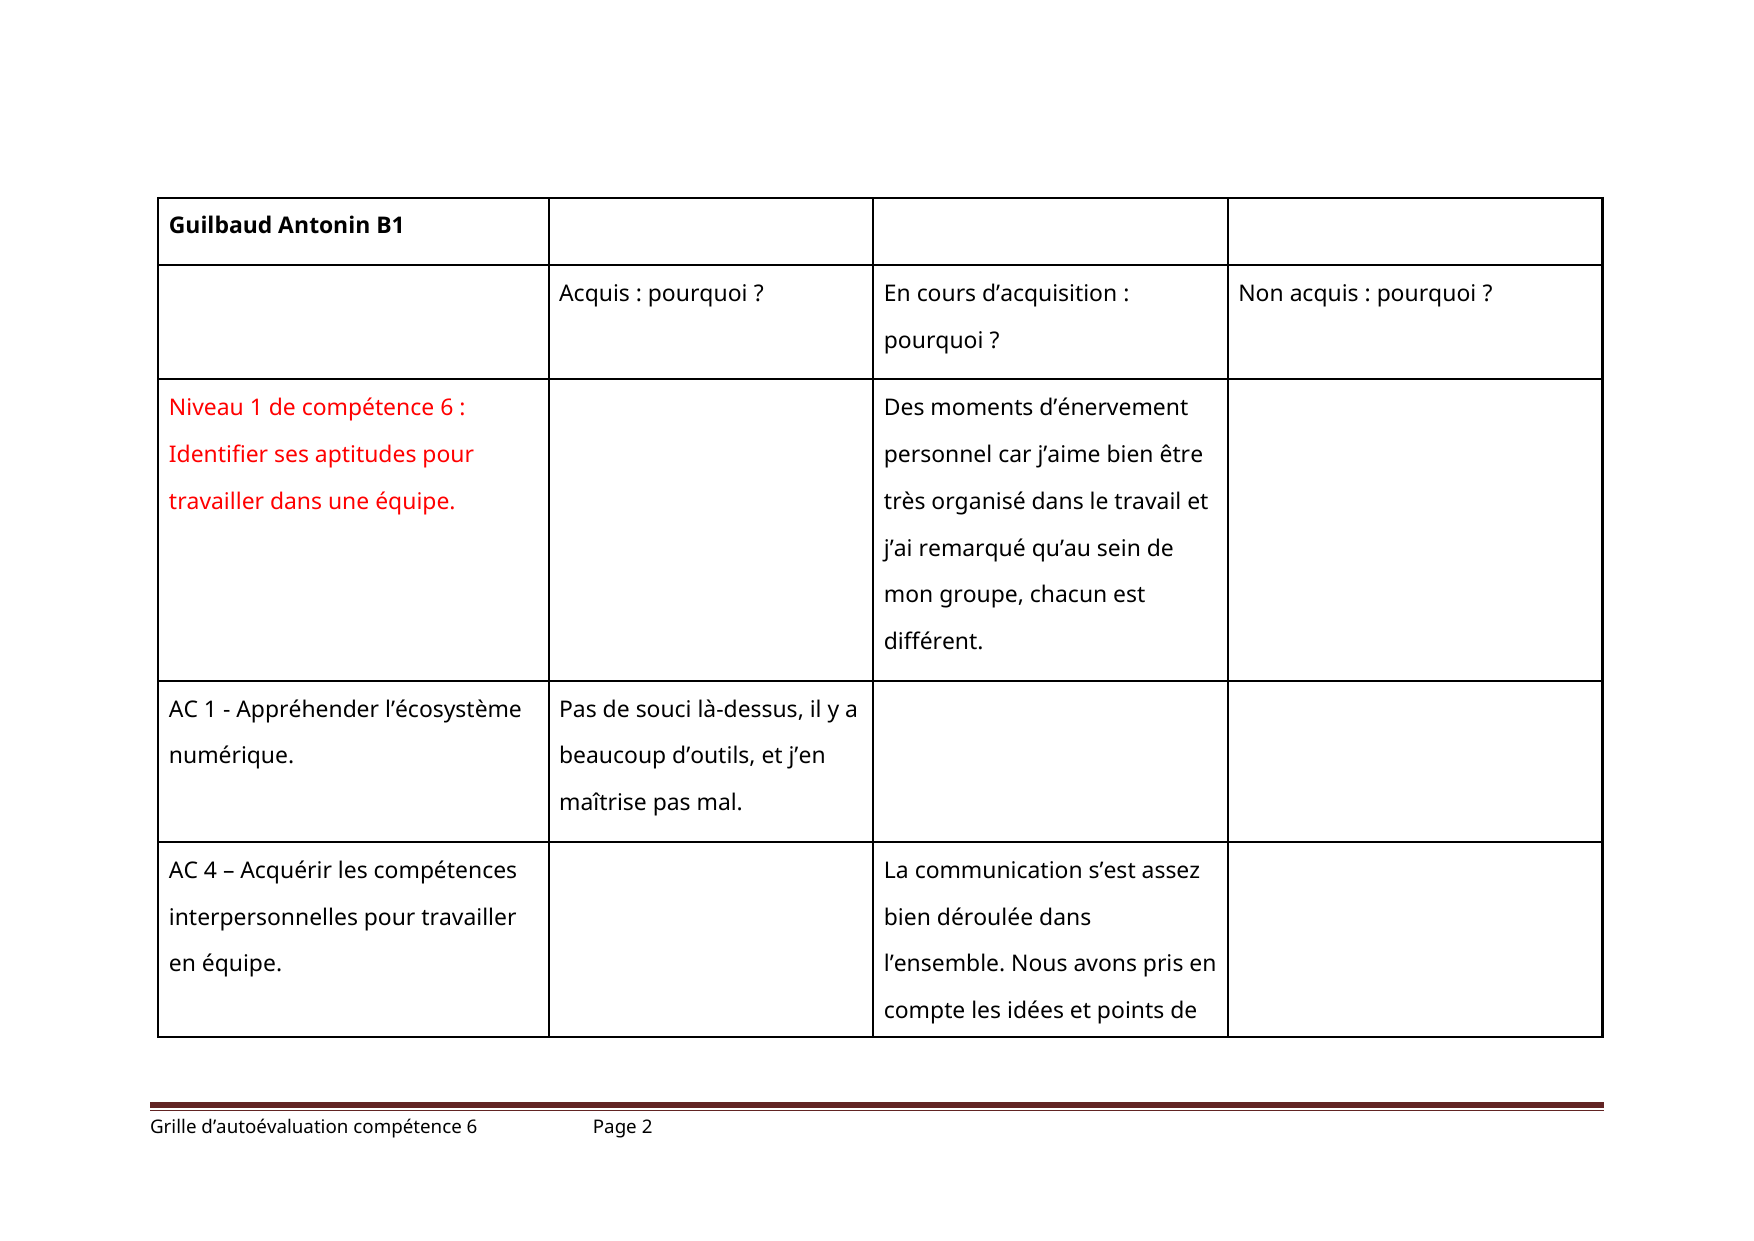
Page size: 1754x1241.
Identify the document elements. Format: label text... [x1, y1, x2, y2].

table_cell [874, 843, 1227, 1036]
table_cell Des moments d’énervement personnel car j’aime bien être très organisé dans le travail et j’ai remarqué qu’au sein de mon groupe, chacun est différent. [874, 380, 1227, 680]
table_cell [874, 682, 1227, 841]
table_cell [1229, 682, 1601, 841]
table_cell [550, 843, 872, 1036]
table_header Guilbaud Antonin B1 [159, 199, 548, 264]
table_cell Non acquis : pourquoi ? [1229, 266, 1601, 378]
table_cell Acquis : pourquoi ? [550, 266, 872, 378]
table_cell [159, 843, 548, 1036]
table_header [874, 199, 1227, 264]
table_cell [550, 380, 872, 680]
table_cell [159, 266, 548, 378]
table_cell En cours d’acquisition : pourquoi ? [874, 266, 1227, 378]
table_cell [1229, 843, 1601, 1036]
table_cell [1229, 380, 1601, 680]
table_cell Pas de souci là-dessus, il y a beaucoup d’outils, et j’en maîtrise pas mal. [550, 682, 872, 841]
table_header [1229, 199, 1601, 264]
table_cell Niveau 1 de compétence 6 : Identifier ses aptitudes pour travailler dans une équipe. [159, 380, 548, 680]
table_header [550, 199, 872, 264]
table_cell AC 1 - Appréhender l’écosystème numérique. [159, 682, 548, 841]
